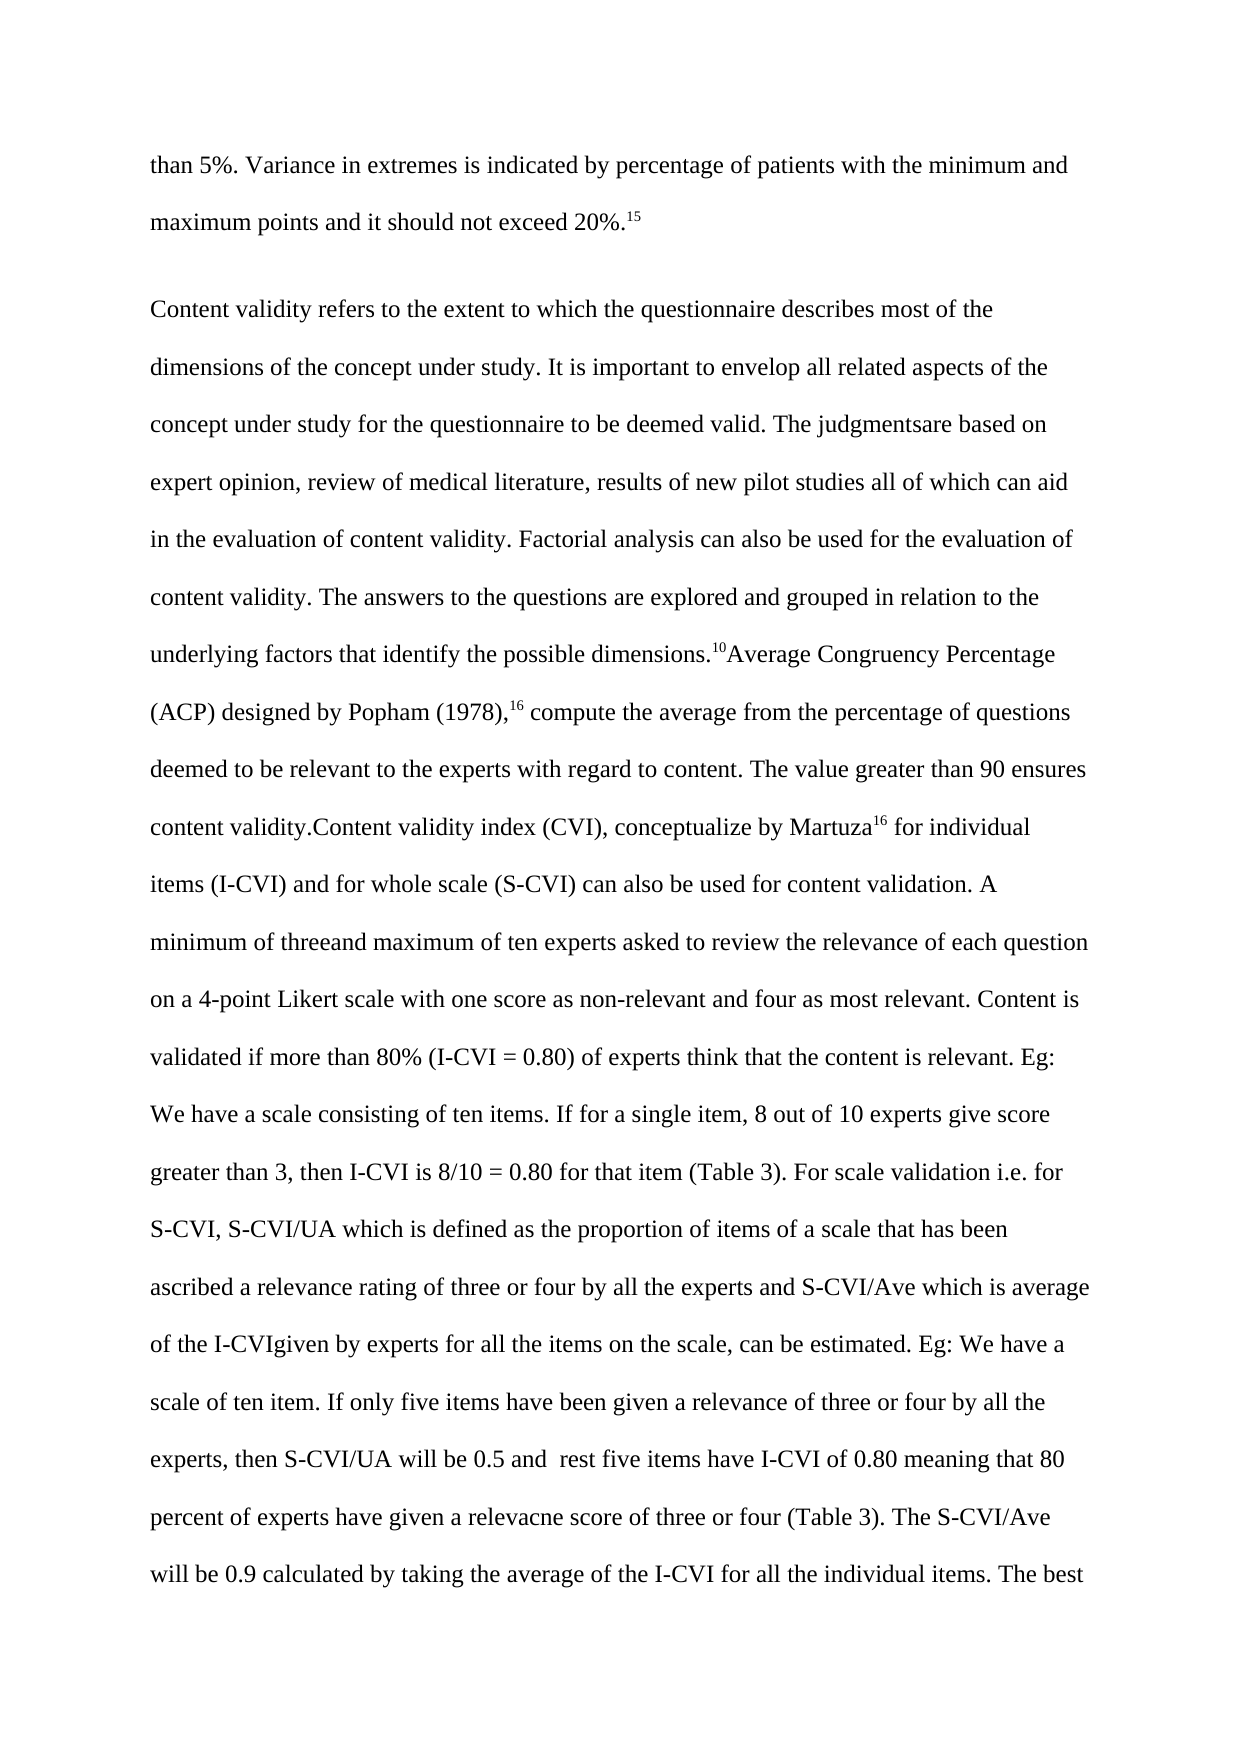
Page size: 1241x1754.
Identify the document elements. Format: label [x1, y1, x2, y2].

text [150, 150, 1090, 236]
text [150, 294, 1090, 1588]
